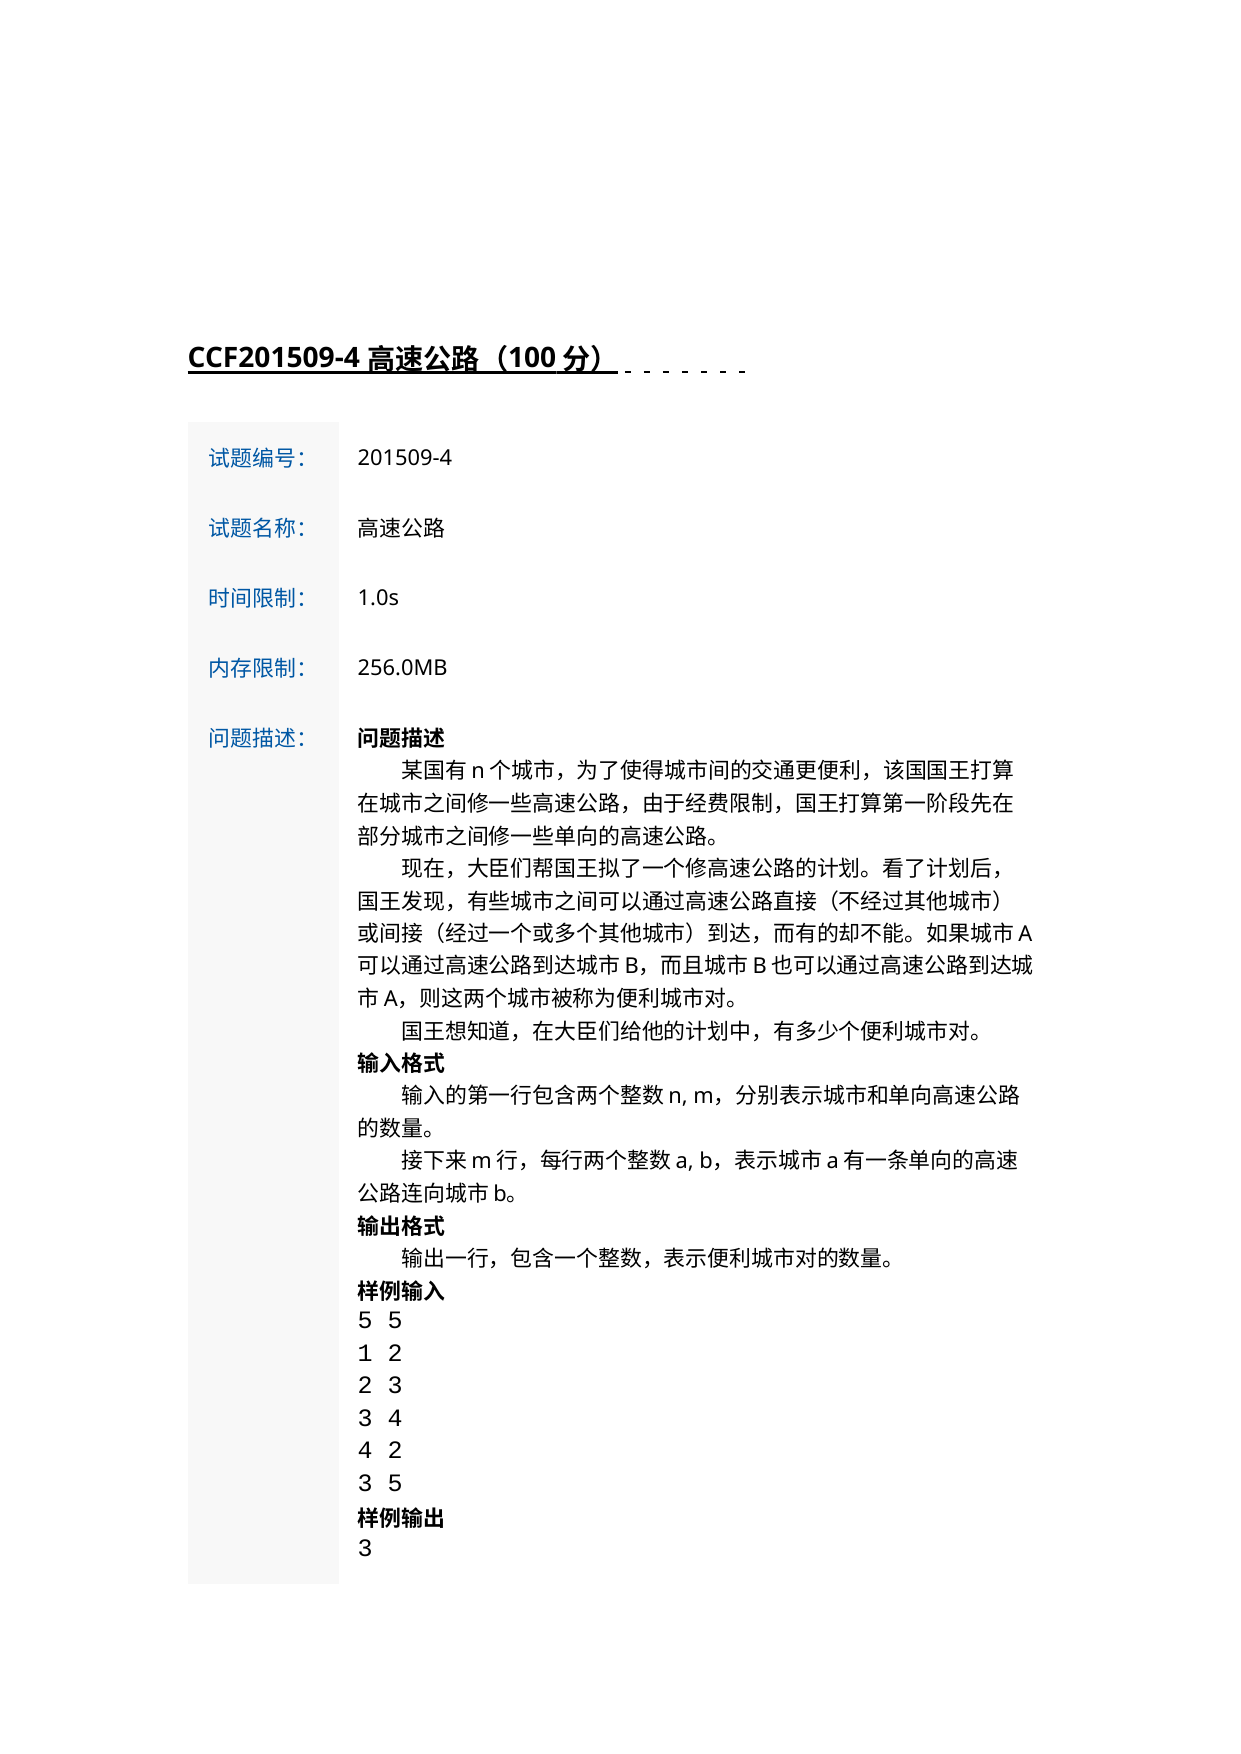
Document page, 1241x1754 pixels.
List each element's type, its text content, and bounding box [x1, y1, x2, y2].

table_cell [339, 702, 1053, 1584]
table_cell 256.0MB [339, 632, 1053, 702]
text CCF201509-4 高速公路（100分） [187, 324, 1053, 389]
table_cell 试题名称： [188, 492, 339, 562]
table_cell 1.0s [339, 562, 1053, 632]
table_cell 高速公路 [339, 492, 1053, 562]
table_cell 问题描述： [188, 702, 339, 1584]
table_cell 时间限制： [188, 562, 339, 632]
table_header 试题编号： [188, 422, 339, 492]
table_header 201509-4 [339, 422, 1053, 492]
table_cell 内存限制： [188, 632, 339, 702]
